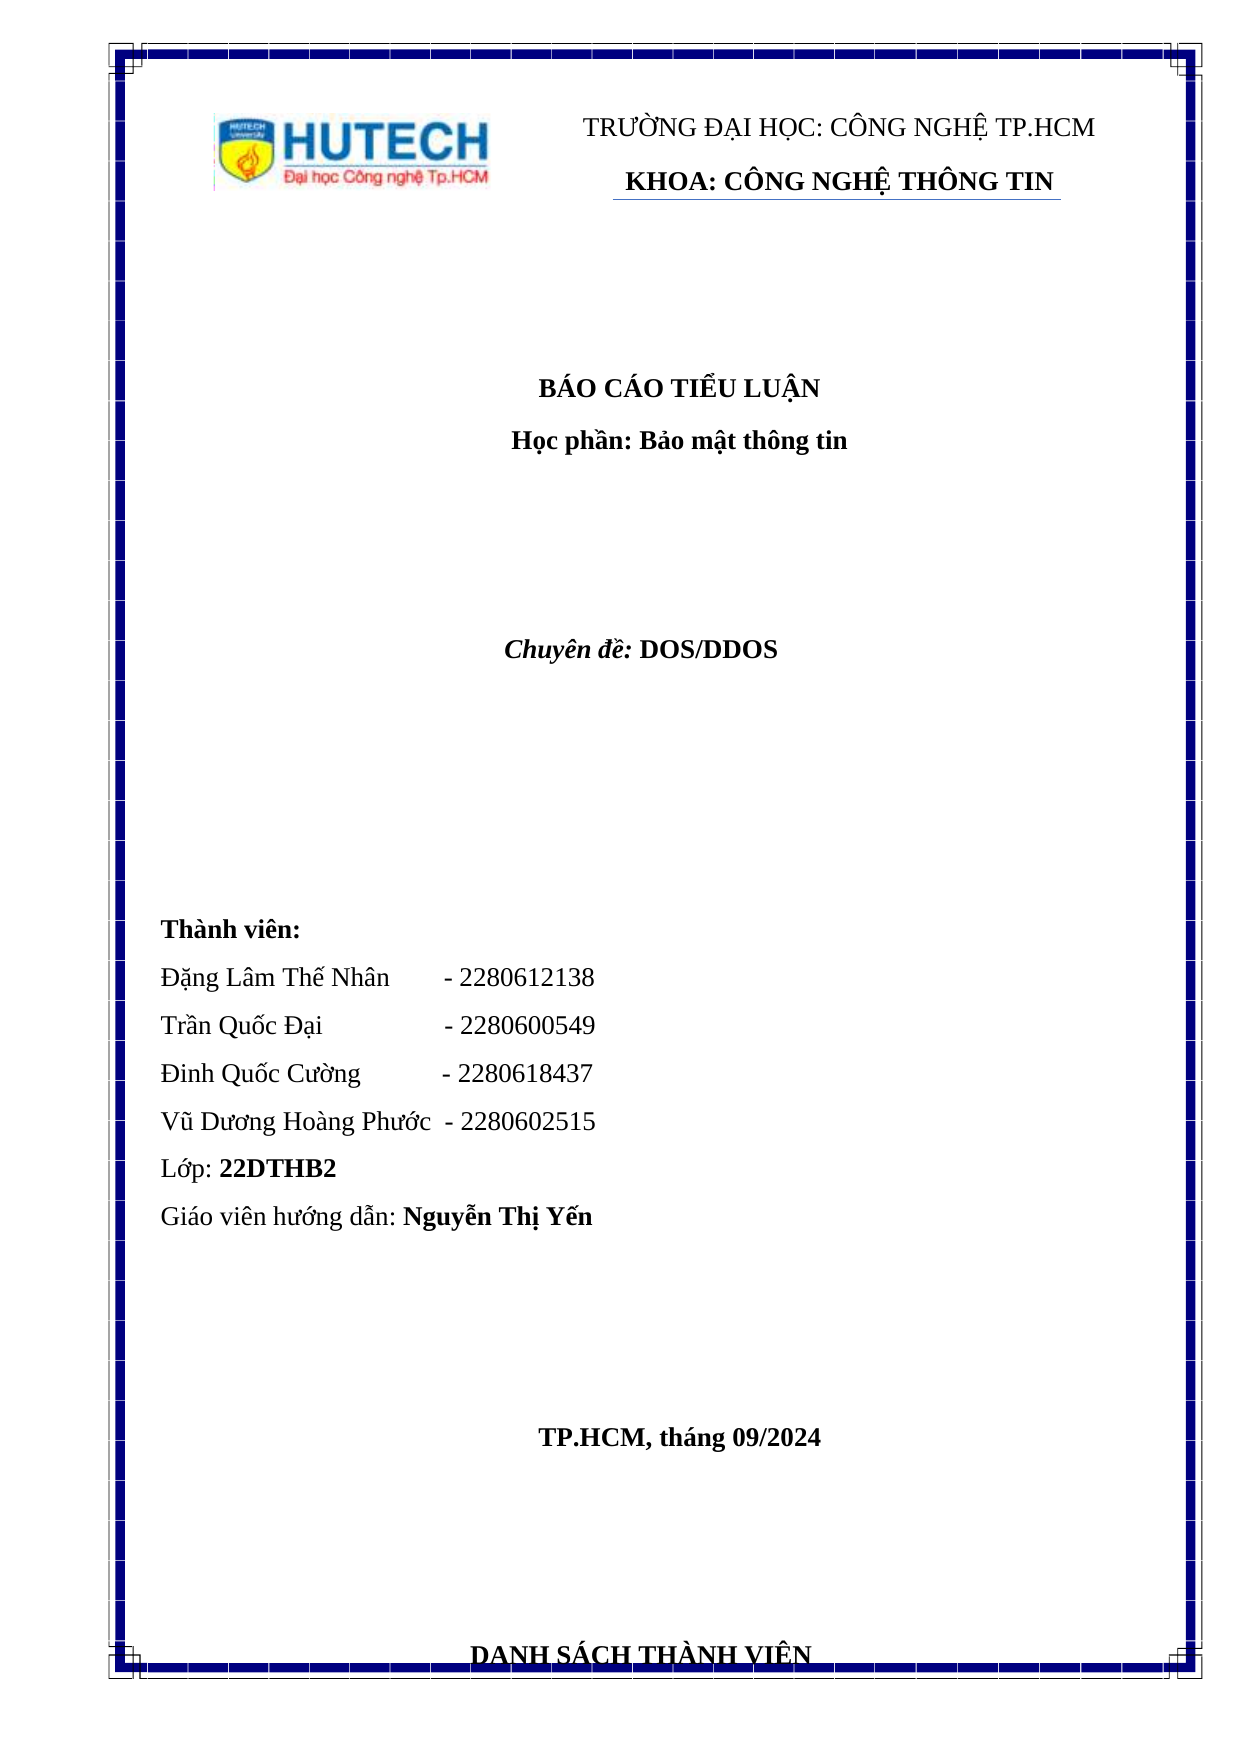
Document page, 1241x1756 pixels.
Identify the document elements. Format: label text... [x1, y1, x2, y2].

text Đinh Quốc Cường - 2280618437 [160, 1057, 1107, 1088]
text Học phần: Bảo mật thông tin [252, 424, 1107, 456]
text Trần Quốc Đại - 2280600549 [160, 1009, 1107, 1040]
text Lớp: 22DTHB2 [160, 1153, 1107, 1184]
picture [213, 113, 492, 191]
text Vũ Dương Hoàng Phước - 2280602515 [160, 1105, 1107, 1136]
text TP.HCM, tháng 09/2024 [538, 1421, 1107, 1452]
text Chuyên đề: DOS/DDOS [175, 633, 1107, 664]
text BÁO CÁO TIỂU LUẬN [252, 373, 1107, 404]
text Đặng Lâm Thế Nhân - 2280612138 [160, 961, 1107, 992]
text KHOA: CÔNG NGHỆ THÔNG TIN [572, 164, 1107, 196]
text DANH SÁCH THÀNH VIÊN [175, 1639, 1107, 1671]
text Thành viên: [160, 913, 1107, 944]
text TRƯỜNG ĐẠI HỌC: CÔNG NGHỆ TP.HCM [572, 112, 1106, 143]
text Giáo viên hướng dẫn: Nguyễn Thị Yến [160, 1201, 1107, 1232]
